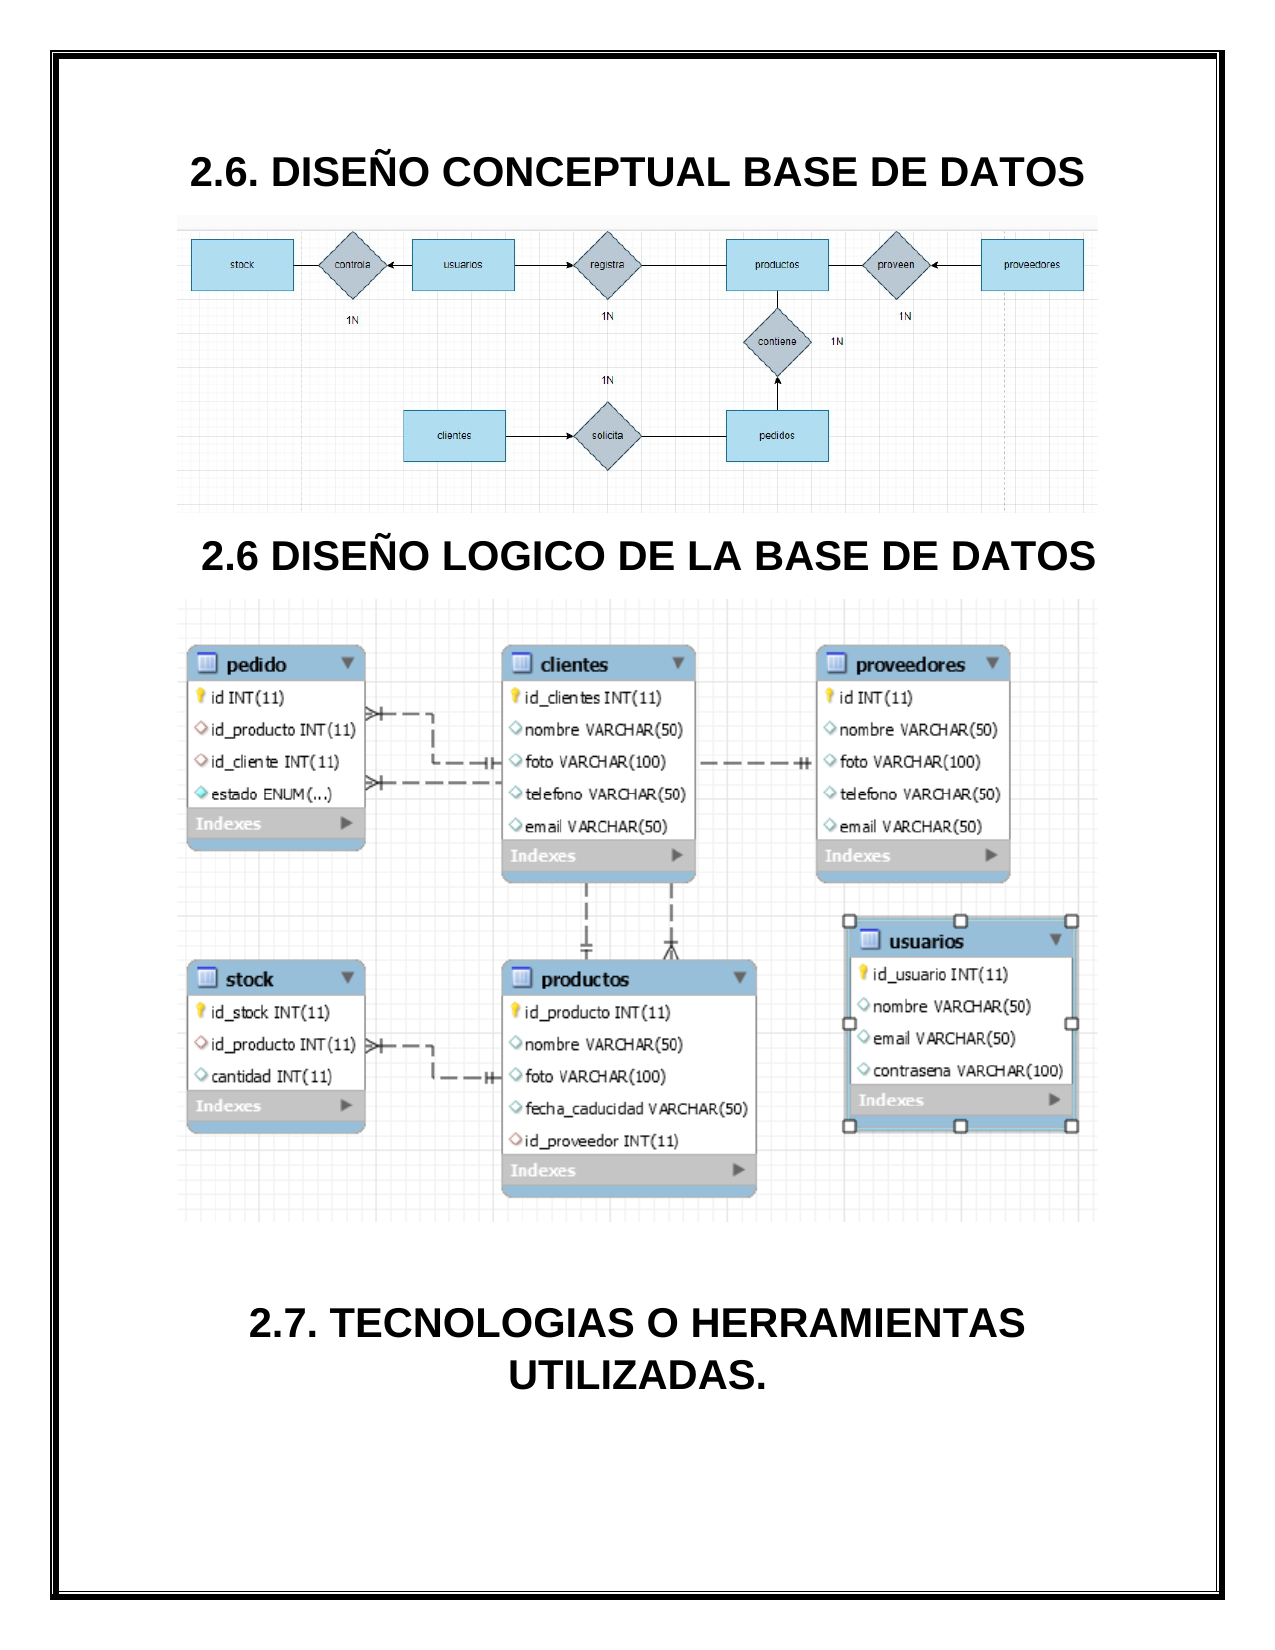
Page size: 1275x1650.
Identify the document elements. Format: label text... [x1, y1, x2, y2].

text 2.7. TECNOLOGIAS O HERRAMIENTAS UTILIZADAS. [177, 1299, 1098, 1398]
picture [177, 599, 1098, 1222]
text 2.6. DISEÑO CONCEPTUAL BASE DE DATOS [177, 147, 1098, 195]
text 2.6 DISEÑO LOGICO DE LA BASE DE DATOS [177, 531, 1098, 579]
picture [177, 215, 1098, 513]
